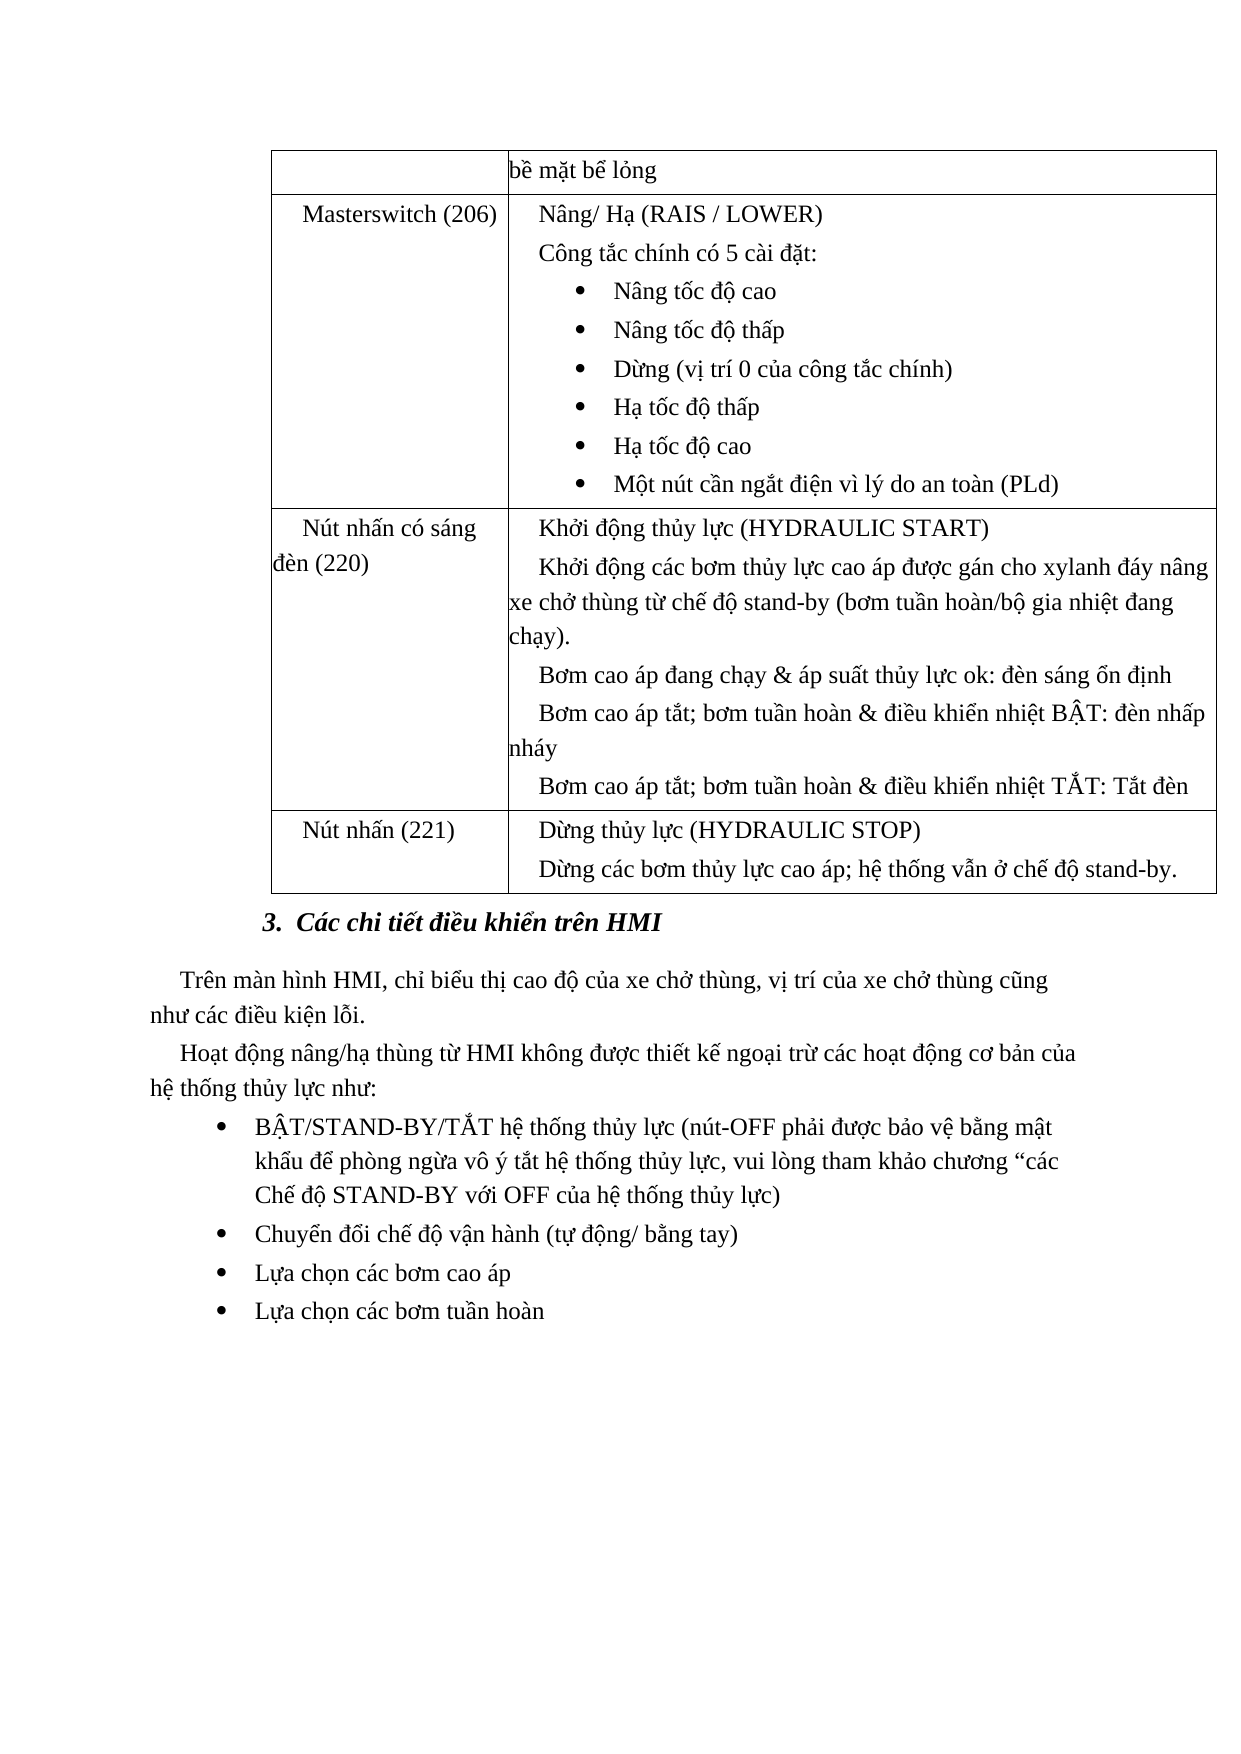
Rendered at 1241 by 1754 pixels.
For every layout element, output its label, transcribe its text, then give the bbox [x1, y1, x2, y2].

list Lựa chọn các bơm tuần hoàn [217, 1296, 1090, 1325]
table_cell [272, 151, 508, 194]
text Trên màn hình HMI, chỉ biểu thị cao độ của xe chở thùng, vị trí của xe chở thùng cũng như các điều kiện lỗi. [150, 965, 1090, 1028]
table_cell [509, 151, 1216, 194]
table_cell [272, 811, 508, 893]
list BẬT/STAND-BY/TẮT hệ thống thủy lực (nút-OFF phải được bảo vệ bằng mật khẩu để phòng ngừa vô ý tắt hệ thống thủy lực, vui lòng tham khảo chương “các Chế độ STAND-BY với OFF của hệ thống thủy lực) [217, 1112, 1090, 1209]
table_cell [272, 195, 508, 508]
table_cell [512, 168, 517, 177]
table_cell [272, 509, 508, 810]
list Lựa chọn các bơm cao áp [217, 1258, 1090, 1287]
list Chuyển đổi chế độ vận hành (tự động/ bằng tay) [217, 1219, 1090, 1248]
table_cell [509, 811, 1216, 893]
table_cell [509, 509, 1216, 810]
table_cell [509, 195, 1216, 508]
text Hoạt động nâng/hạ thùng từ HMI không được thiết kế ngoại trừ các hoạt động cơ bản của hệ thống thủy lực như: [150, 1038, 1090, 1102]
subtitle Các chi tiết điều khiển trên HMI [262, 906, 1090, 937]
